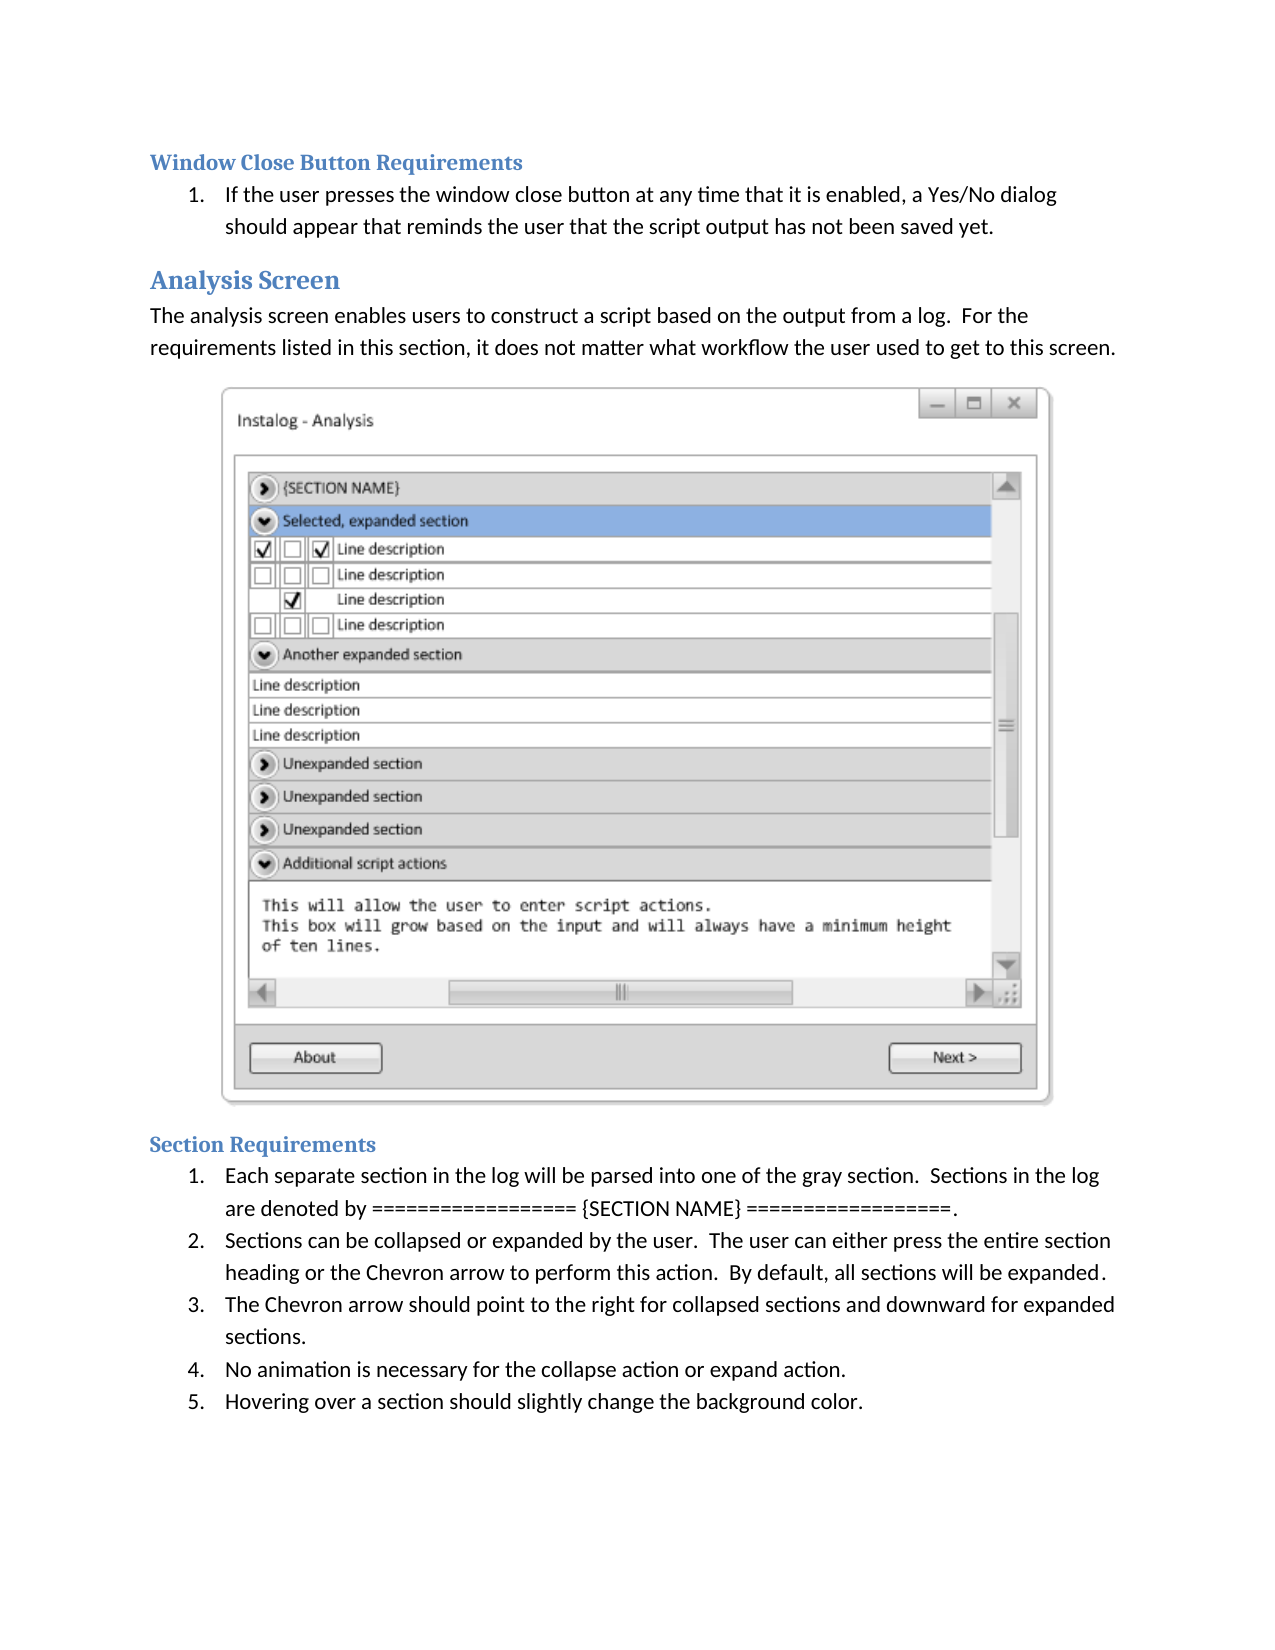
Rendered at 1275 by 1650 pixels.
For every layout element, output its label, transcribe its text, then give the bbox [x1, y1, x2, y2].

text The analysis screen enables users to construct a script based on the output from a log. For the requirements listed in this section, it does not matter what workflow the user used to get to this screen. [150, 301, 1125, 361]
list Each separate section in the log will be parsed into one of the gray section. Sections in the log are denoted by ================== {SECTION NAME} ==================. [187, 1162, 1125, 1222]
list The Chevron arrow should point to the right for collapsed sections and downward for expanded sections. [187, 1290, 1125, 1351]
list Hovering over a section should slightly change the background color. [187, 1387, 1125, 1415]
subtitle Window Close Button Requirements [150, 150, 1125, 176]
list No animation is necessary for the collapse action or expand action. [187, 1355, 1125, 1383]
subtitle Section Requirements [150, 1131, 1125, 1158]
picture [220, 386, 1055, 1107]
list If the user presses the window close button at any time that it is enabled, a Yes/No dialog should appear that reminds the user that the script output has not been saved yet. [187, 180, 1125, 240]
subtitle Analysis Screen [150, 265, 1125, 297]
list Sections can be collapsed or expanded by the user. The user can either press the entire section heading or the Chevron arrow to perform this action. By default, all sections will be expanded. [187, 1226, 1125, 1286]
